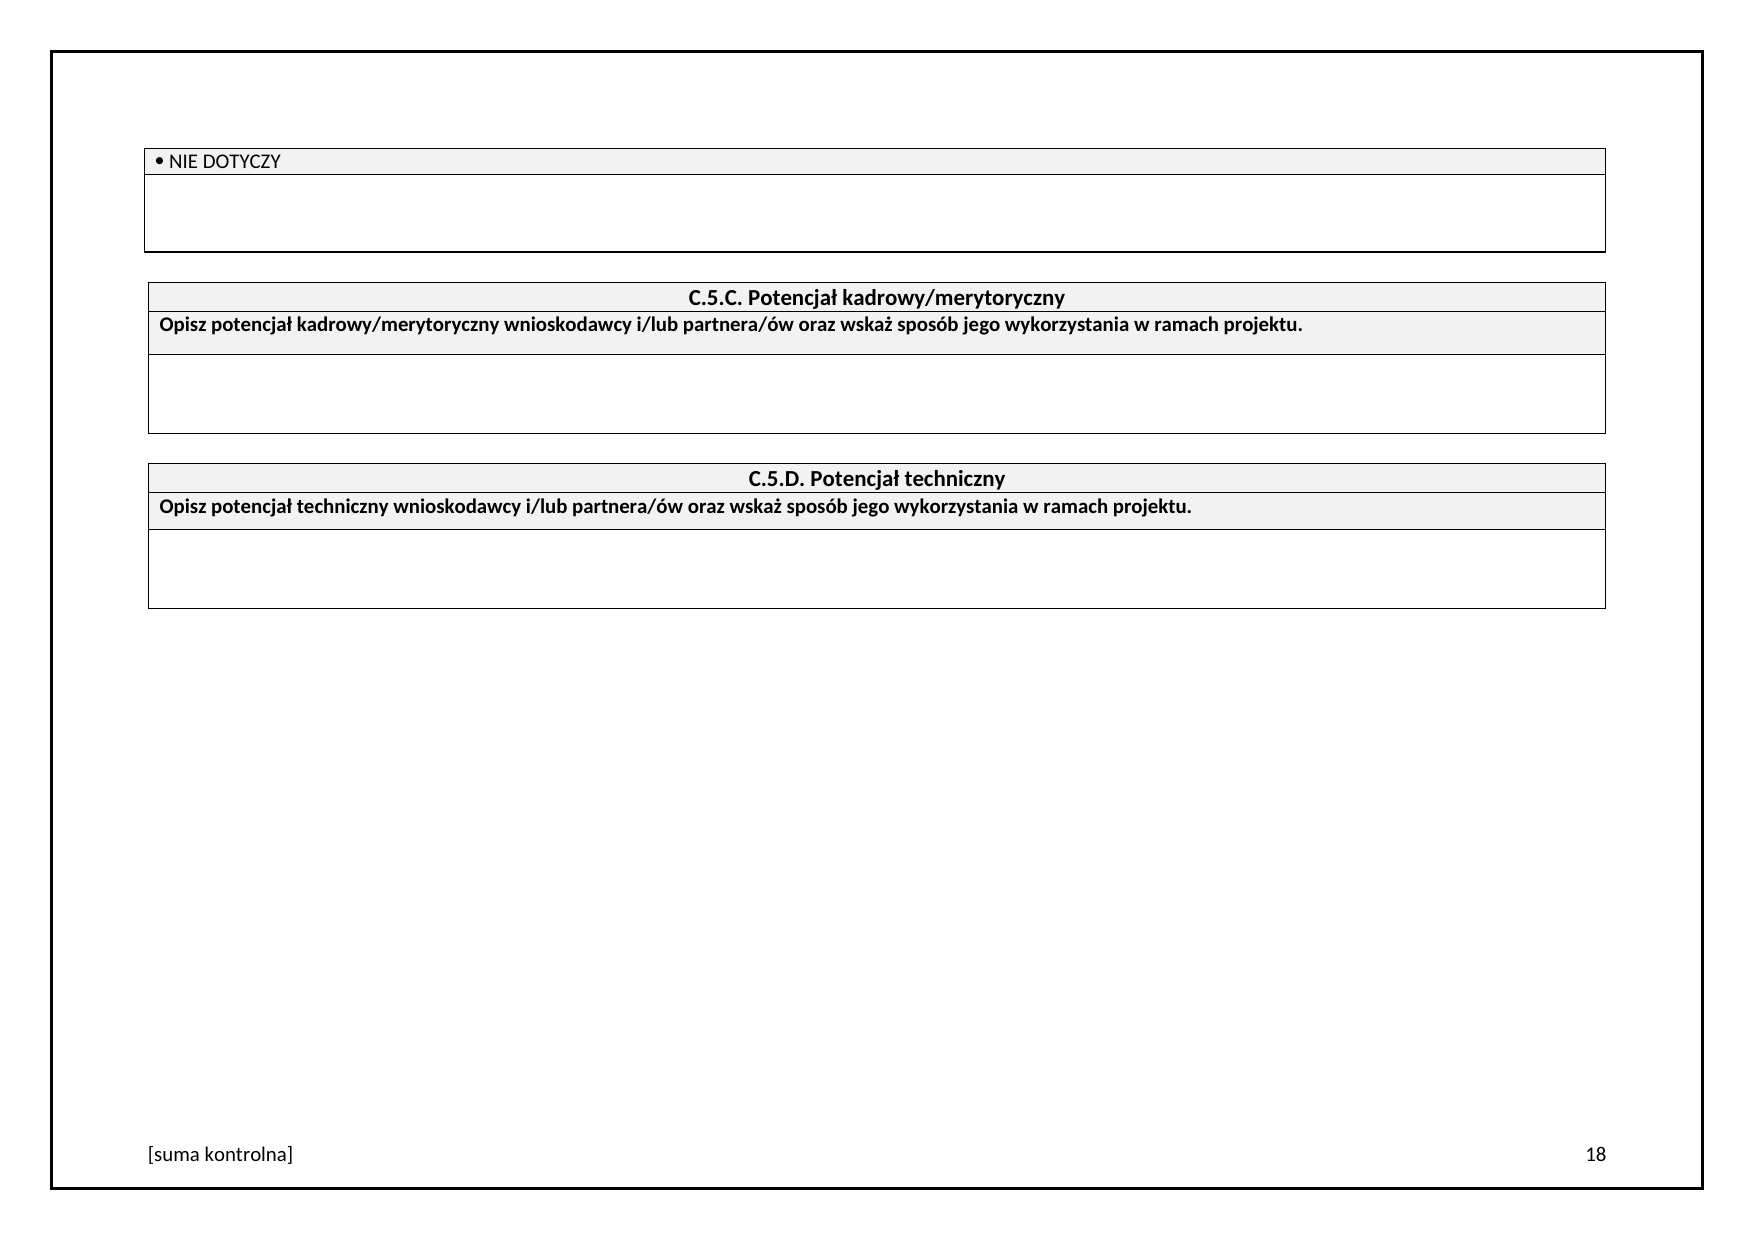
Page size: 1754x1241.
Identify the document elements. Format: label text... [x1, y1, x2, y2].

table_header C.5.C. Potencjał kadrowy/merytoryczny [149, 283, 1605, 311]
table_cell Opisz potencjał kadrowy/merytoryczny wnioskodawcy i/lub partnera/ów oraz wskaż sposób jego wykorzystania w ramach projektu. [149, 312, 1605, 354]
table_cell [145, 175, 1605, 251]
table_cell Opisz potencjał techniczny wnioskodawcy i/lub partnera/ów oraz wskaż sposób jego wykorzystania w ramach projektu. [149, 493, 1605, 529]
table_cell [145, 149, 1605, 174]
table_header C.5.D. Potencjał techniczny [149, 464, 1605, 492]
table_cell [149, 355, 1605, 433]
table_cell [149, 530, 1605, 607]
